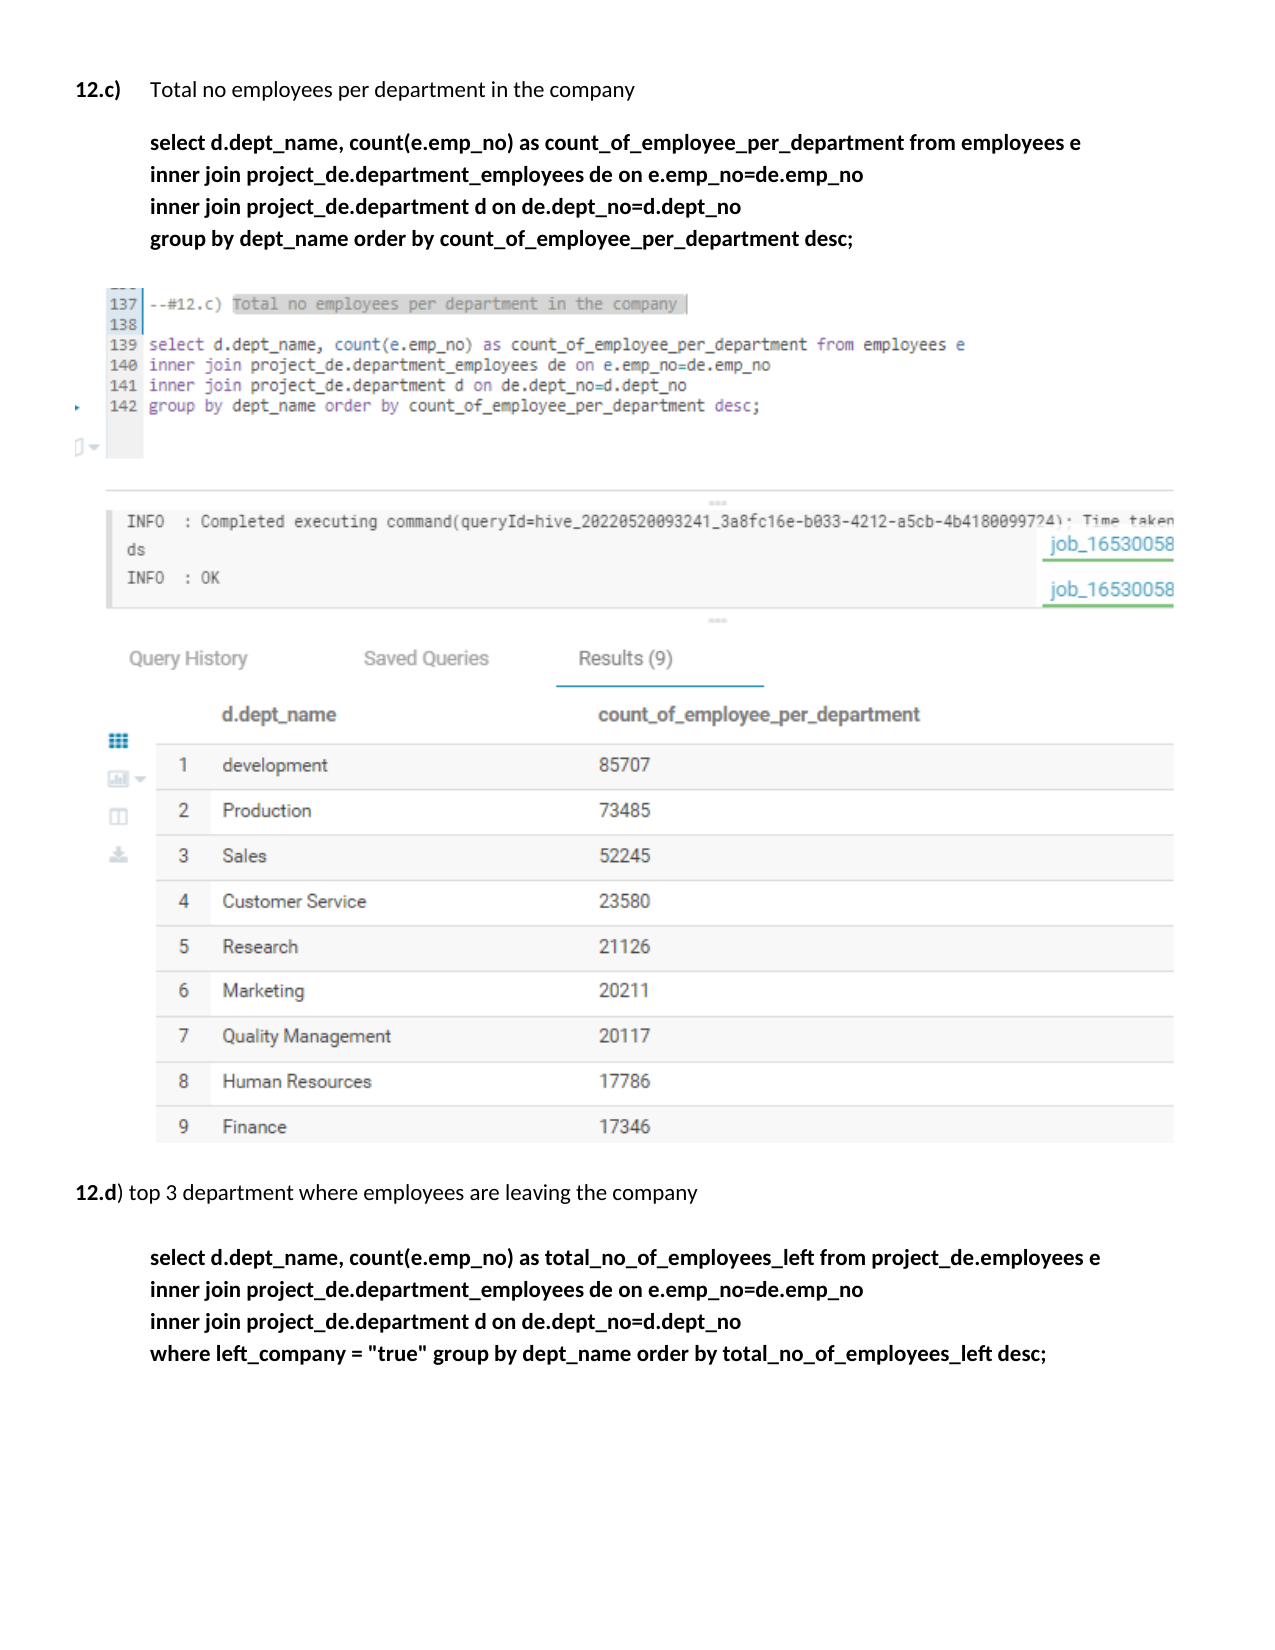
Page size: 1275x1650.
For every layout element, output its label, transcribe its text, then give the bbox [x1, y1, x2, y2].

text inner join project_de.department_employees de on e.emp_no=de.emp_no [150, 160, 1200, 188]
text inner join project_de.department d on de.dept_no=d.dept_no [150, 192, 1200, 220]
text 12.d) top 3 department where employees are leaving the company [75, 1178, 1200, 1207]
text inner join project_de.department_employees de on e.emp_no=de.emp_no [150, 1275, 1200, 1303]
picture [75, 288, 1174, 1143]
text select d.dept_name, count(e.emp_no) as count_of_employee_per_department from employees e [150, 128, 1200, 156]
text group by dept_name order by count_of_employee_per_department desc; [150, 224, 1200, 253]
text where left_company = "true" group by dept_name order by total_no_of_employees_left desc; [150, 1339, 1200, 1367]
text select d.dept_name, count(e.emp_no) as total_no_of_employees_left from project_de.employees e [150, 1243, 1200, 1271]
text inner join project_de.department d on de.dept_no=d.dept_no [150, 1307, 1200, 1335]
text 12.c) Total no employees per department in the company [75, 75, 1200, 103]
